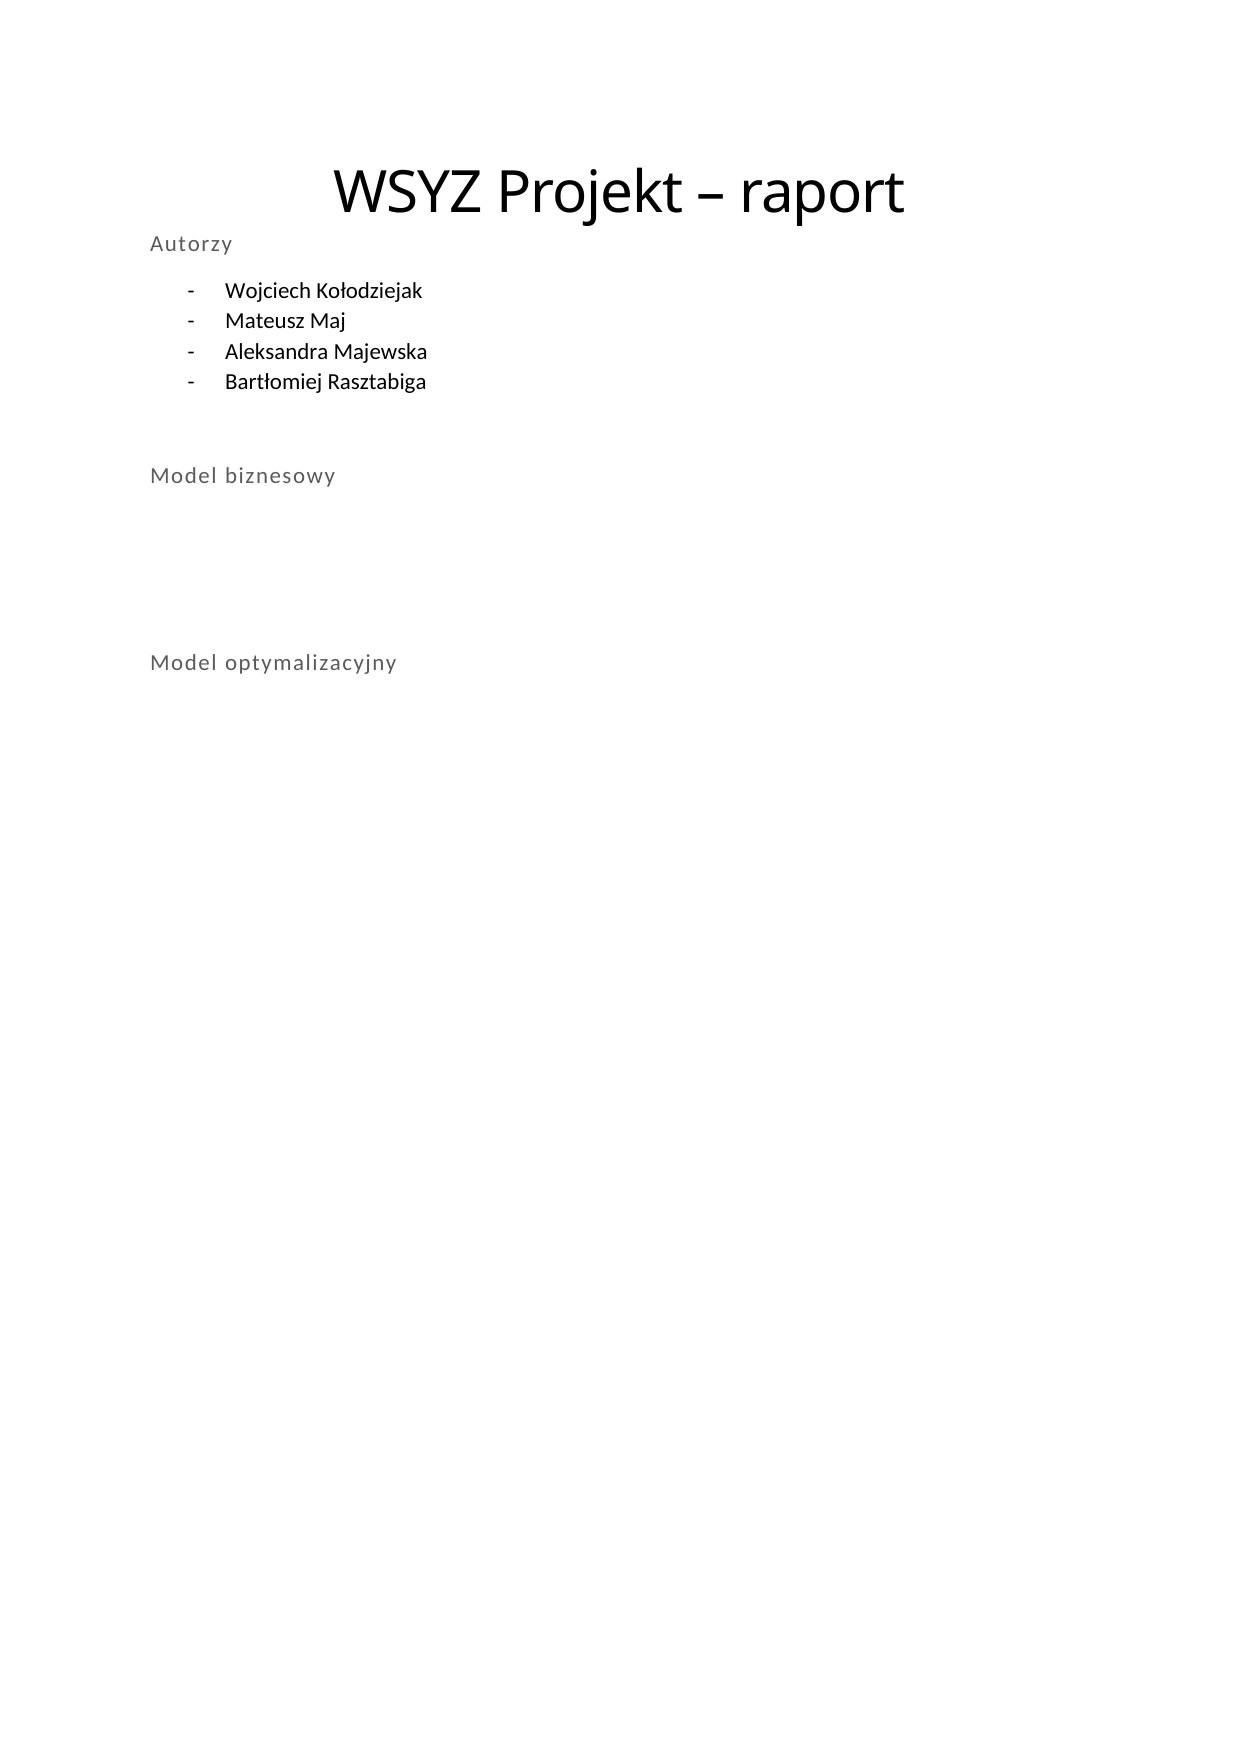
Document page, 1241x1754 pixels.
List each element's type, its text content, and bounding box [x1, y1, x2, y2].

subtitle Model biznesowy [150, 461, 1090, 489]
list Bartłomiej Rasztabiga [187, 367, 1090, 395]
list Wojciech Kołodziejak [187, 276, 1090, 304]
title WSYZ Projekt – raport [150, 150, 1090, 229]
subtitle Model optymalizacyjny [150, 648, 1090, 676]
list Mateusz Maj [187, 307, 1090, 334]
list Aleksandra Majewska [187, 337, 1090, 365]
subtitle Autorzy [150, 229, 1090, 257]
